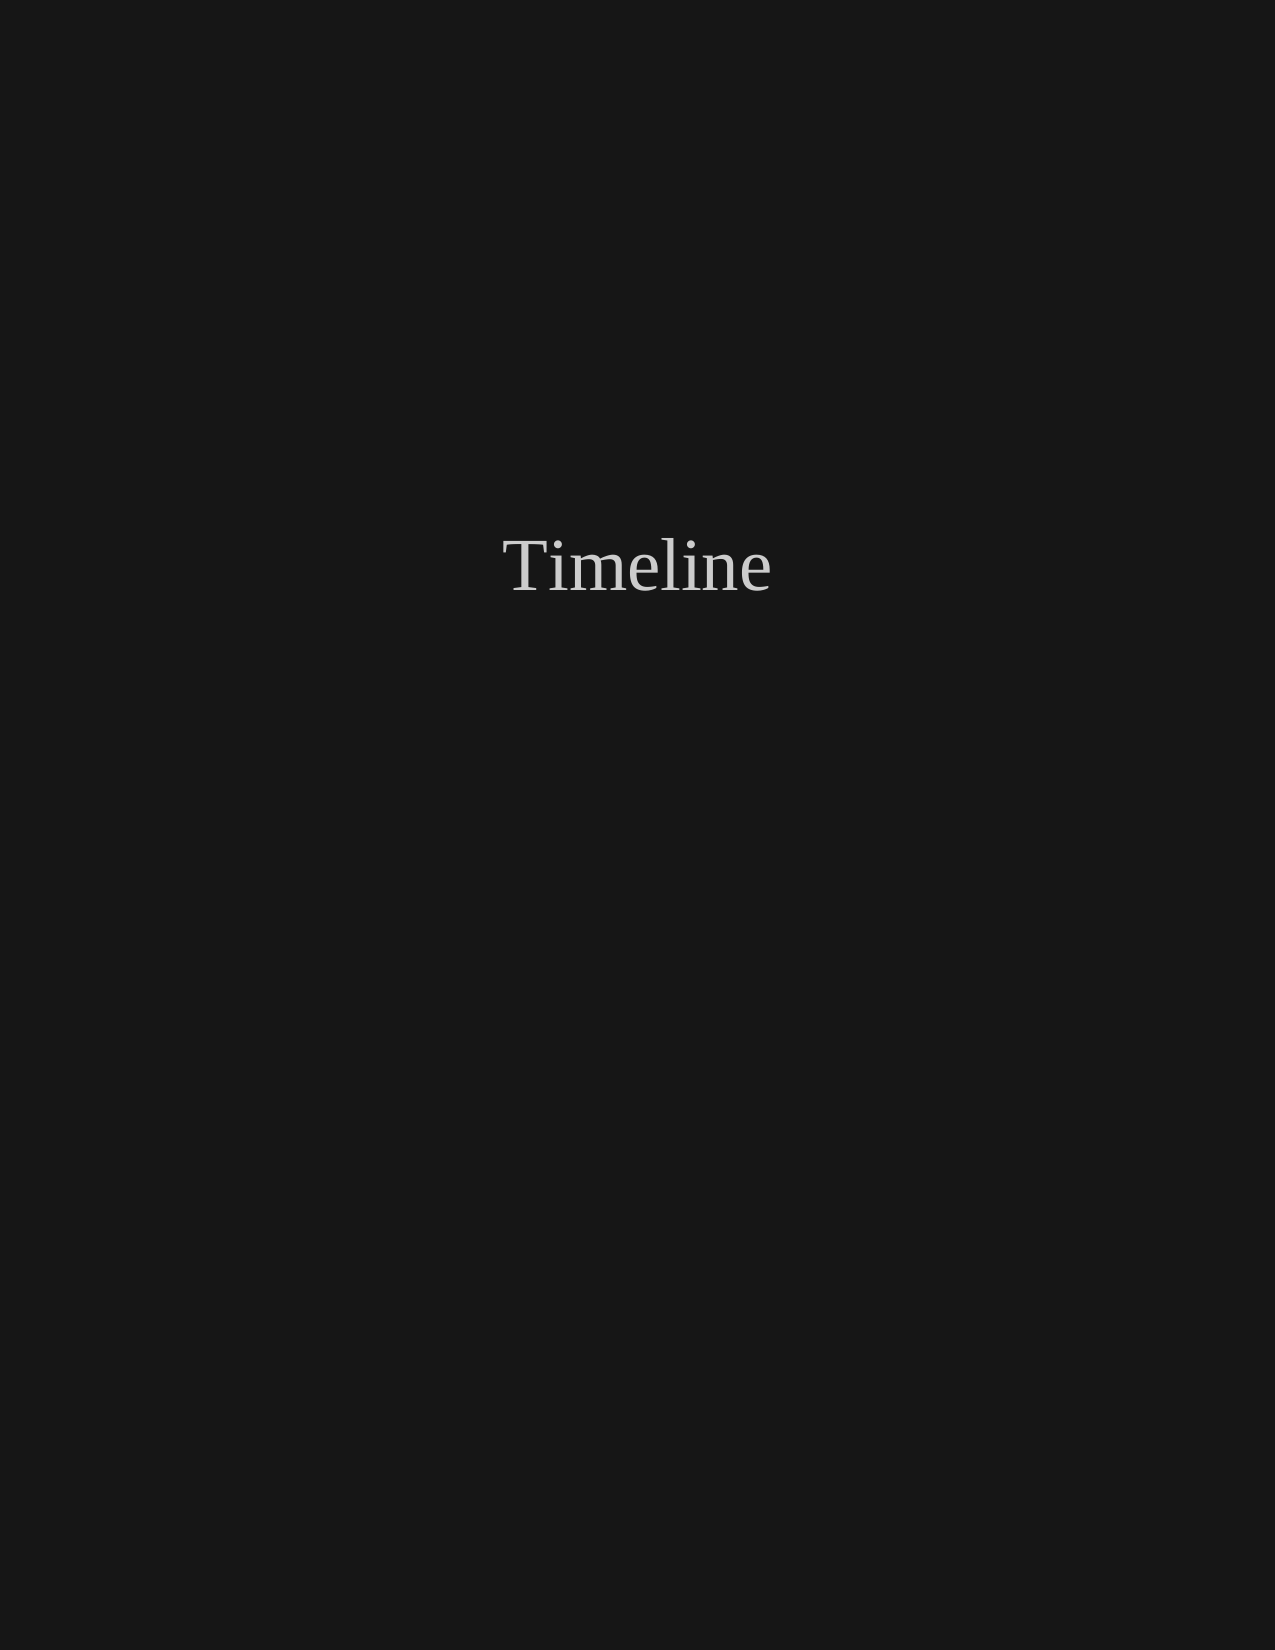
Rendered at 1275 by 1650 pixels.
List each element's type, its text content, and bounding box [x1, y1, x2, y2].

text Timeline [150, 520, 1125, 606]
